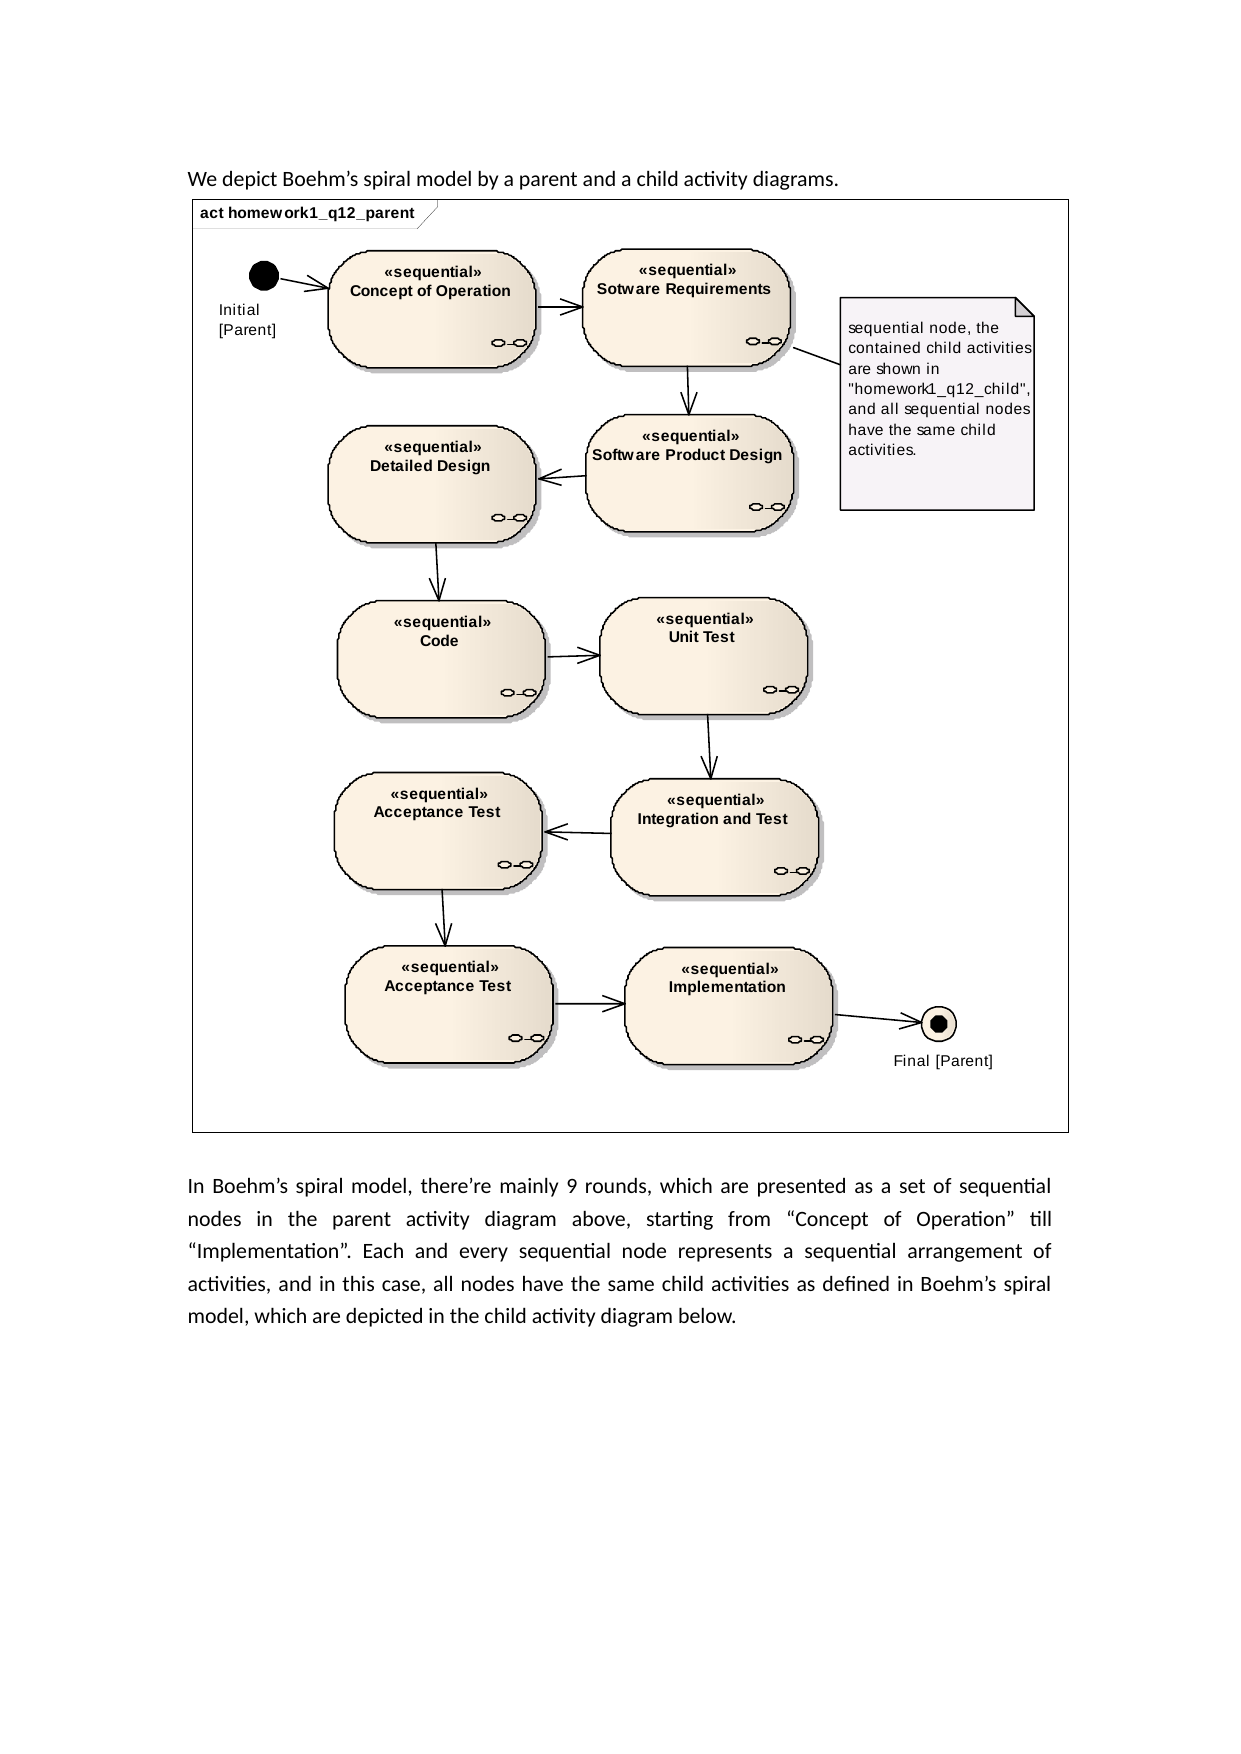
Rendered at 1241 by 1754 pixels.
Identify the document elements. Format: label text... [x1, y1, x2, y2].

text In Boehm’s spiral model, there’re mainly 9 rounds, which are presented as a set of sequential nodes in the parent activity diagram above, starting from “Concept of Operation” till “Implementation”. Each and every sequential node represents a sequential arrangement of activities, and in this case, all nodes have the same child activities as defined in Boehm’s spiral model, which are depicted in the child activity diagram below. [187, 1169, 1053, 1332]
text We depict Boehm’s spiral model by a parent and a child activity diagrams. [187, 162, 1053, 194]
